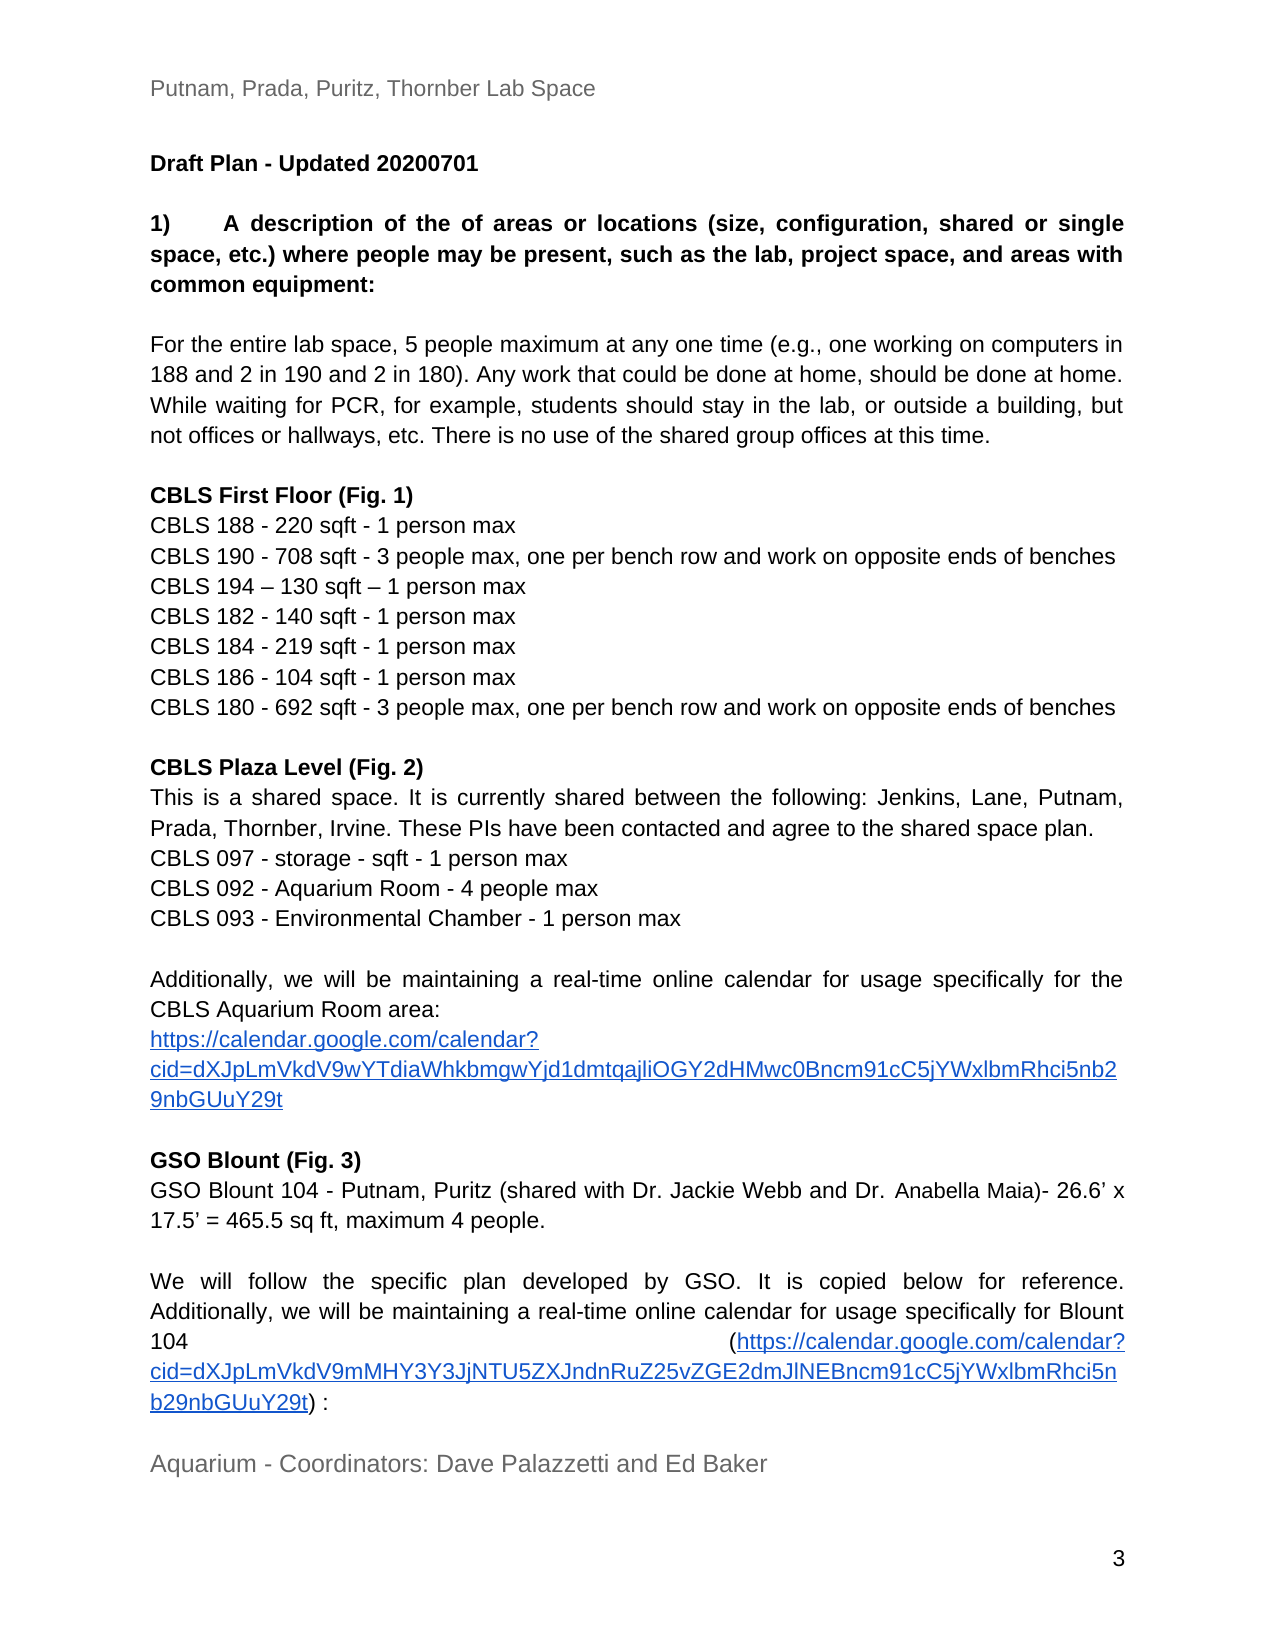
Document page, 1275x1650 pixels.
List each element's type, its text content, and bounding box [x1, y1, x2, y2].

text CBLS 186 - 104 sqft - 1 person max [150, 663, 1125, 690]
text CBLS 184 - 219 sqft - 1 person max [150, 633, 1125, 660]
text CBLS Plaza Level (Fig. 2) [150, 754, 1125, 781]
text CBLS 097 - storage - sqft - 1 person max [150, 845, 1125, 871]
text GSO Blount (Fig. 3) [150, 1147, 1125, 1173]
text CBLS First Floor (Fig. 1) [150, 482, 1125, 509]
text Draft Plan - Updated 20200701 [150, 150, 1125, 176]
text CBLS 194 – 130 sqft – 1 person max [150, 573, 1125, 599]
text We will follow the specific plan developed by GSO. It is copied below for reference. Additionally, we will be maintaining a real-time online calendar for usage specifically for Blount 104 (https://calendar.google.com/calendar?cid=dXJpLmVkdV9mMHY3Y3JjNTU5ZXJndnRuZ25vZGE2dmJlNEBncm91cC5jYWxlbmRhci5nb29nbGUuY29t) : [150, 1268, 1125, 1415]
text https://calendar.google.com/calendar?cid=dXJpLmVkdV9wYTdiaWhkbmgwYjd1dmtqajliOGY2dHMwc0Bncm91cC5jYWxlbmRhci5nb29nbGUuY29t [150, 1026, 1125, 1113]
text 1) A description of the of areas or locations (size, configuration, shared or single space, etc.) where people may be present, such as the lab, project space, and areas with common equipment: [150, 210, 1125, 297]
text Additionally, we will be maintaining a real-time online calendar for usage specifically for the CBLS Aquarium Room area: [150, 966, 1125, 1022]
text GSO Blount 104 - Putnam, Puritz (shared with Dr. Jackie Webb and Dr. Anabella Maia)- 26.6’ x 17.5’ = 465.5 sq ft, maximum 4 people. [150, 1177, 1125, 1234]
text For the entire lab space, 5 people maximum at any one time (e.g., one working on computers in 188 and 2 in 190 and 2 in 180). Any work that could be done at home, should be done at home. While waiting for PCR, for example, students should stay in the lab, or outside a building, but not offices or hallways, etc. There is no use of the shared group offices at this time. [150, 331, 1125, 448]
text Aquarium - Coordinators: Dave Palazzetti and Ed Baker [150, 1449, 1125, 1478]
text CBLS 093 - Environmental Chamber - 1 person max [150, 905, 1125, 932]
text CBLS 092 - Aquarium Room - 4 people max [150, 875, 1125, 901]
text CBLS 188 - 220 sqft - 1 person max [150, 512, 1125, 539]
text CBLS 182 - 140 sqft - 1 person max [150, 603, 1125, 629]
text This is a shared space. It is currently shared between the following: Jenkins, Lane, Putnam, Prada, Thornber, Irvine. These PIs have been contacted and agree to the shared space plan. [150, 784, 1125, 841]
text CBLS 190 - 708 sqft - 3 people max, one per bench row and work on opposite ends of benches [150, 543, 1125, 569]
text CBLS 180 - 692 sqft - 3 people max, one per bench row and work on opposite ends of benches [150, 694, 1125, 720]
